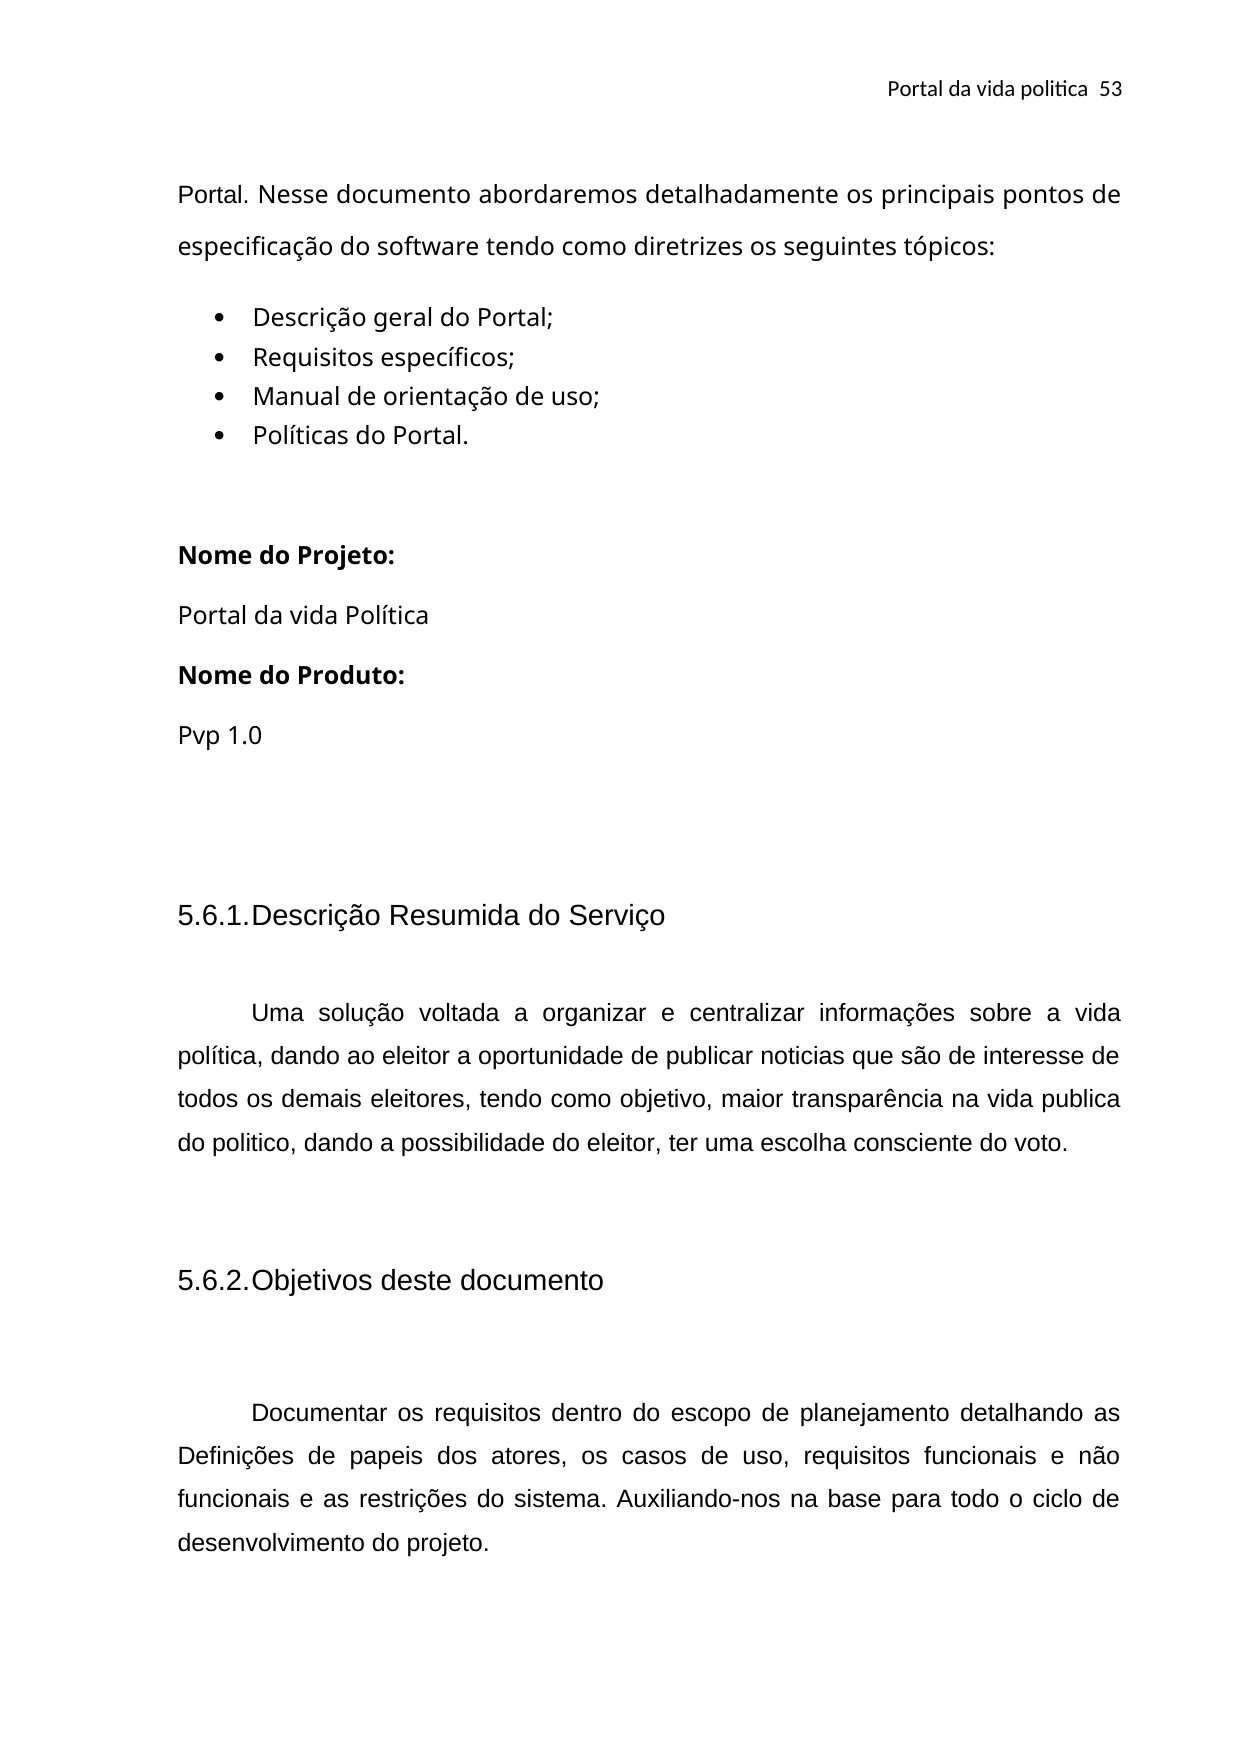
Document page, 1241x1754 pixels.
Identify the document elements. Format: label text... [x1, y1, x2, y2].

list Políticas do Portal. [215, 418, 1122, 452]
subtitle Descrição Resumida do Serviço [177, 898, 1122, 931]
list Requisitos específicos; [215, 339, 1122, 373]
text Pvp 1.0 [177, 718, 1122, 752]
list Descrição geral do Portal; [215, 300, 1122, 334]
text Nome do Produto: [177, 658, 1122, 692]
text Nome do Projeto: [177, 538, 1122, 572]
text Portal da vida Política [177, 598, 1122, 632]
text Uma solução voltada a organizar e centralizar informações sobre a vida política, dando ao eleitor a oportunidade de publicar noticias que são de interesse de todos os demais eleitores, tendo como objetivo, maior transparência na vida publica do politico, dando a possibilidade do eleitor, ter uma escolha consciente do voto. [177, 998, 1122, 1156]
subtitle Objetivos deste documento [177, 1263, 1122, 1297]
list Manual de orientação de uso; [215, 378, 1122, 412]
text Documentar os requisitos dentro do escopo de planejamento detalhando as Definições de papeis dos atores, os casos de uso, requisitos funcionais e não funcionais e as restrições do sistema. Auxiliando-nos na base para todo o ciclo de desenvolvimento do projeto. [177, 1398, 1122, 1556]
